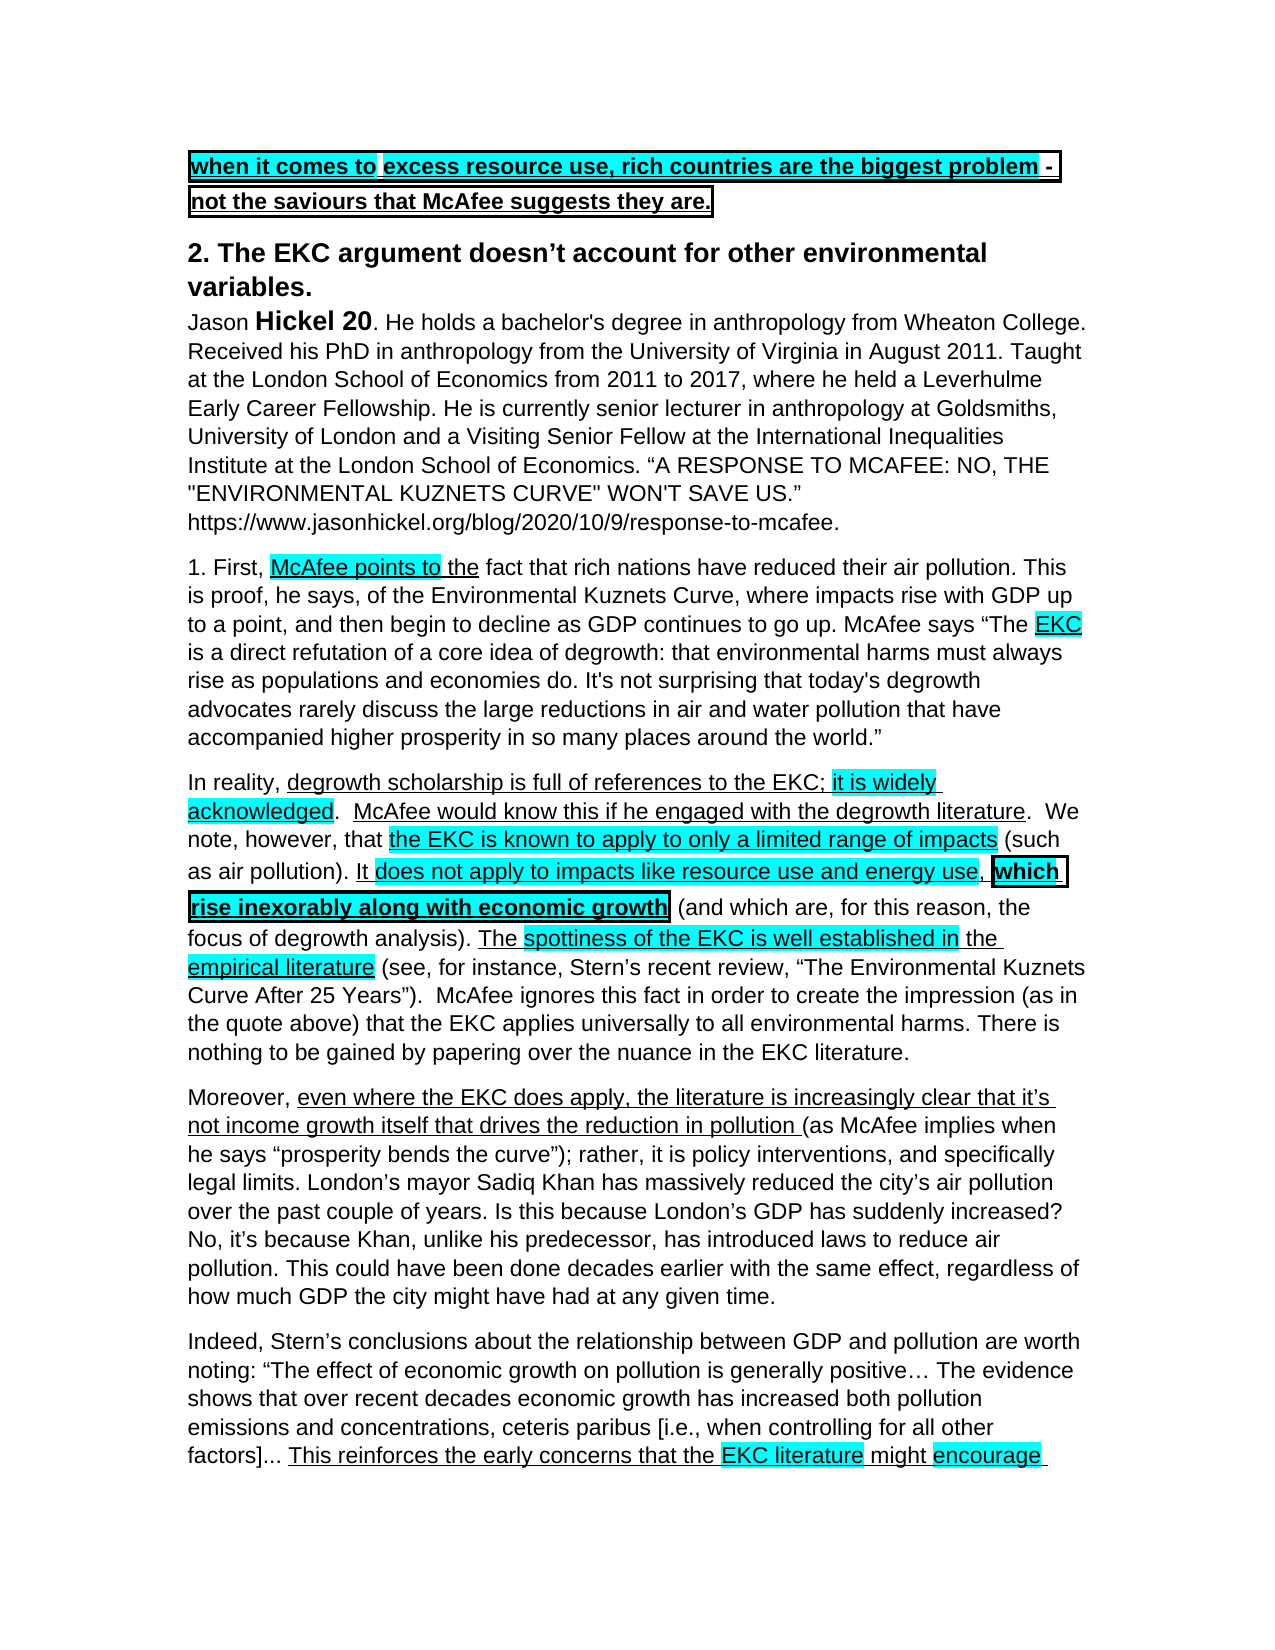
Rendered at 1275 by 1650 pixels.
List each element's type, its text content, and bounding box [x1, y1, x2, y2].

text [187, 150, 1087, 218]
text In reality, degrowth scholarship is full of references to the EKC; it is widely acknowledged. McAfee would know this if he engaged with the degrowth literature. We note, however, that the EKC is known to apply to only a limited range of impacts (such as air pollution). It does not apply to impacts like resource use and energy use, which rise inexorably along with economic growth (and which are, for this reason, the focus of degrowth analysis). The spottiness of the EKC is well established in the empirical literature (see, for instance, Stern’s recent review, “The Environmental Kuznets Curve After 25 Years”). McAfee ignores this fact in order to create the impression (as in the quote above) that the EKC applies universally to all environmental harms. There is nothing to be gained by papering over the nuance in the EKC literature. [187, 769, 1087, 1065]
text Jason Hickel 20. He holds a bachelor's degree in anthropology from Wheaton College. Received his PhD in anthropology from the University of Virginia in August 2011. Taught at the London School of Economics from 2011 to 2017, where he held a Leverhulme Early Career Fellowship. He is currently senior lecturer in anthropology at Goldsmiths, University of London and a Visiting Senior Fellow at the International Inequalities Institute at the London School of Economics. “A RESPONSE TO MCAFEE: NO, THE "ENVIRONMENTAL KUZNETS CURVE" WON'T SAVE US.” https://www.jasonhickel.org/blog/2020/10/9/response-to-mcafee. [187, 304, 1087, 535]
subtitle 2. The EKC argument doesn’t account for other environmental variables. [187, 237, 1087, 302]
text 1. First, McAfee points to the fact that rich nations have reduced their air pollution. This is proof, he says, of the Environmental Kuznets Curve, where impacts rise with GDP up to a point, and then begin to decline as GDP continues to go up. McAfee says “The EKC is a direct refutation of a core idea of degrowth: that environmental harms must always rise as populations and economies do. It's not surprising that today's degrowth advocates rarely discuss the large reductions in air and water pollution that have accompanied higher prosperity in so many places around the world.” [187, 554, 1087, 751]
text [187, 1328, 1087, 1468]
text Moreover, even where the EKC does apply, the literature is increasingly clear that it’s not income growth itself that drives the reduction in pollution (as McAfee implies when he says “prosperity bends the curve”); rather, it is policy interventions, and specifically legal limits. London’s mayor Sadiq Khan has massively reduced the city’s air pollution over the past couple of years. Is this because London’s GDP has suddenly increased? No, it’s because Khan, unlike his predecessor, has introduced laws to reduce air pollution. This could have been done decades earlier with the same effect, regardless of how much GDP the city might have had at any given time. [187, 1084, 1087, 1309]
